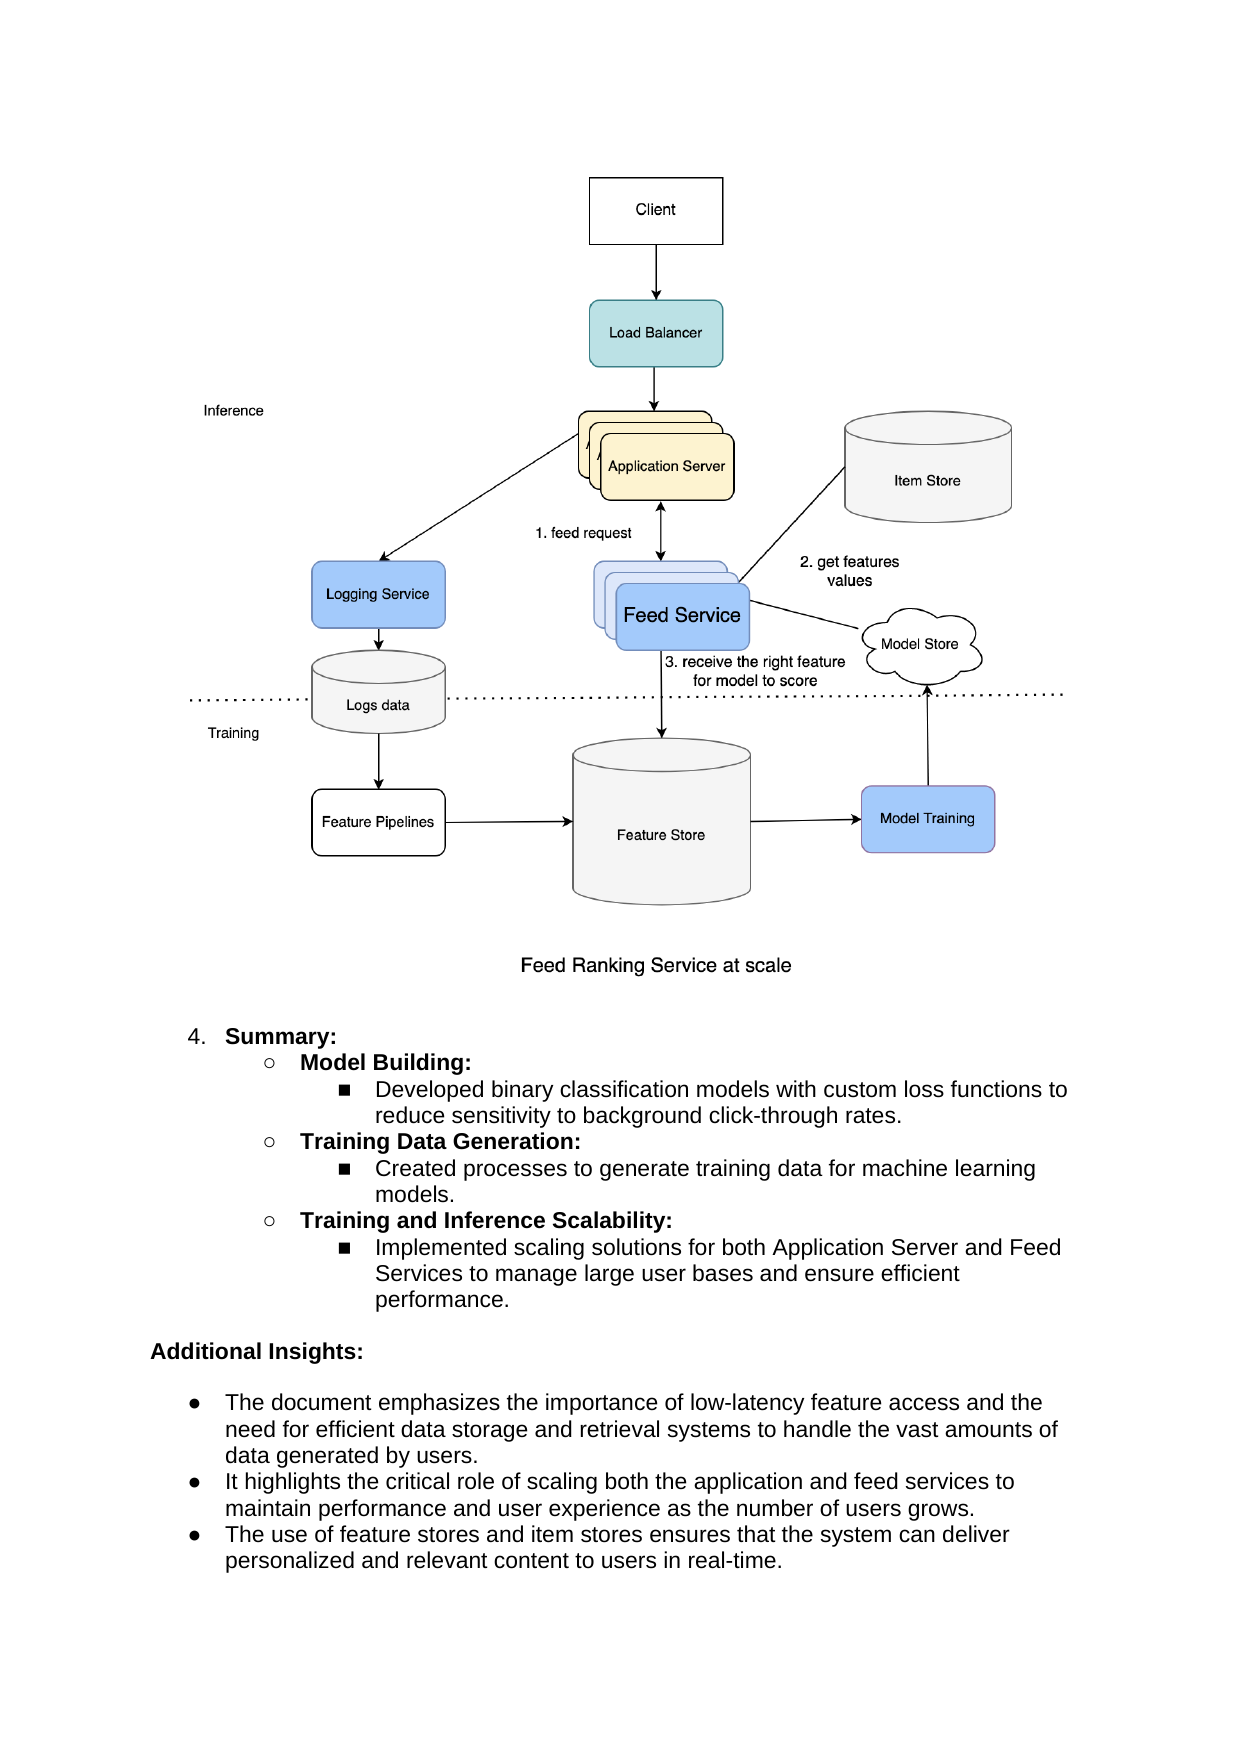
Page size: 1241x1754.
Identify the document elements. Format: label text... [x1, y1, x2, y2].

list Developed binary classification models with custom loss functions to reduce sensitivity to background click-through rates. [337, 1076, 1090, 1128]
list Training and Inference Scalability: [262, 1207, 1090, 1234]
list It highlights the critical role of scaling both the application and feed services to maintain performance and user experience as the number of users grows. [187, 1468, 1090, 1521]
list Created processes to generate training data for machine learning models. [337, 1155, 1090, 1207]
list Model Building: [262, 1049, 1090, 1076]
list The document emphasizes the importance of low-latency feature access and the need for efficient data storage and retrieval systems to handle the vast amounts of data generated by users. [187, 1389, 1090, 1468]
list The use of feature stores and item stores ensures that the system can deliver personalized and relevant content to users in real-time. [187, 1521, 1090, 1574]
list Summary: [187, 1023, 1090, 1049]
text Additional Insights: [150, 1338, 1090, 1364]
picture [150, 150, 1091, 998]
list Implemented scaling solutions for both Application Server and Feed Services to manage large user bases and ensure efficient performance. [337, 1234, 1090, 1313]
list Training Data Generation: [262, 1128, 1090, 1155]
